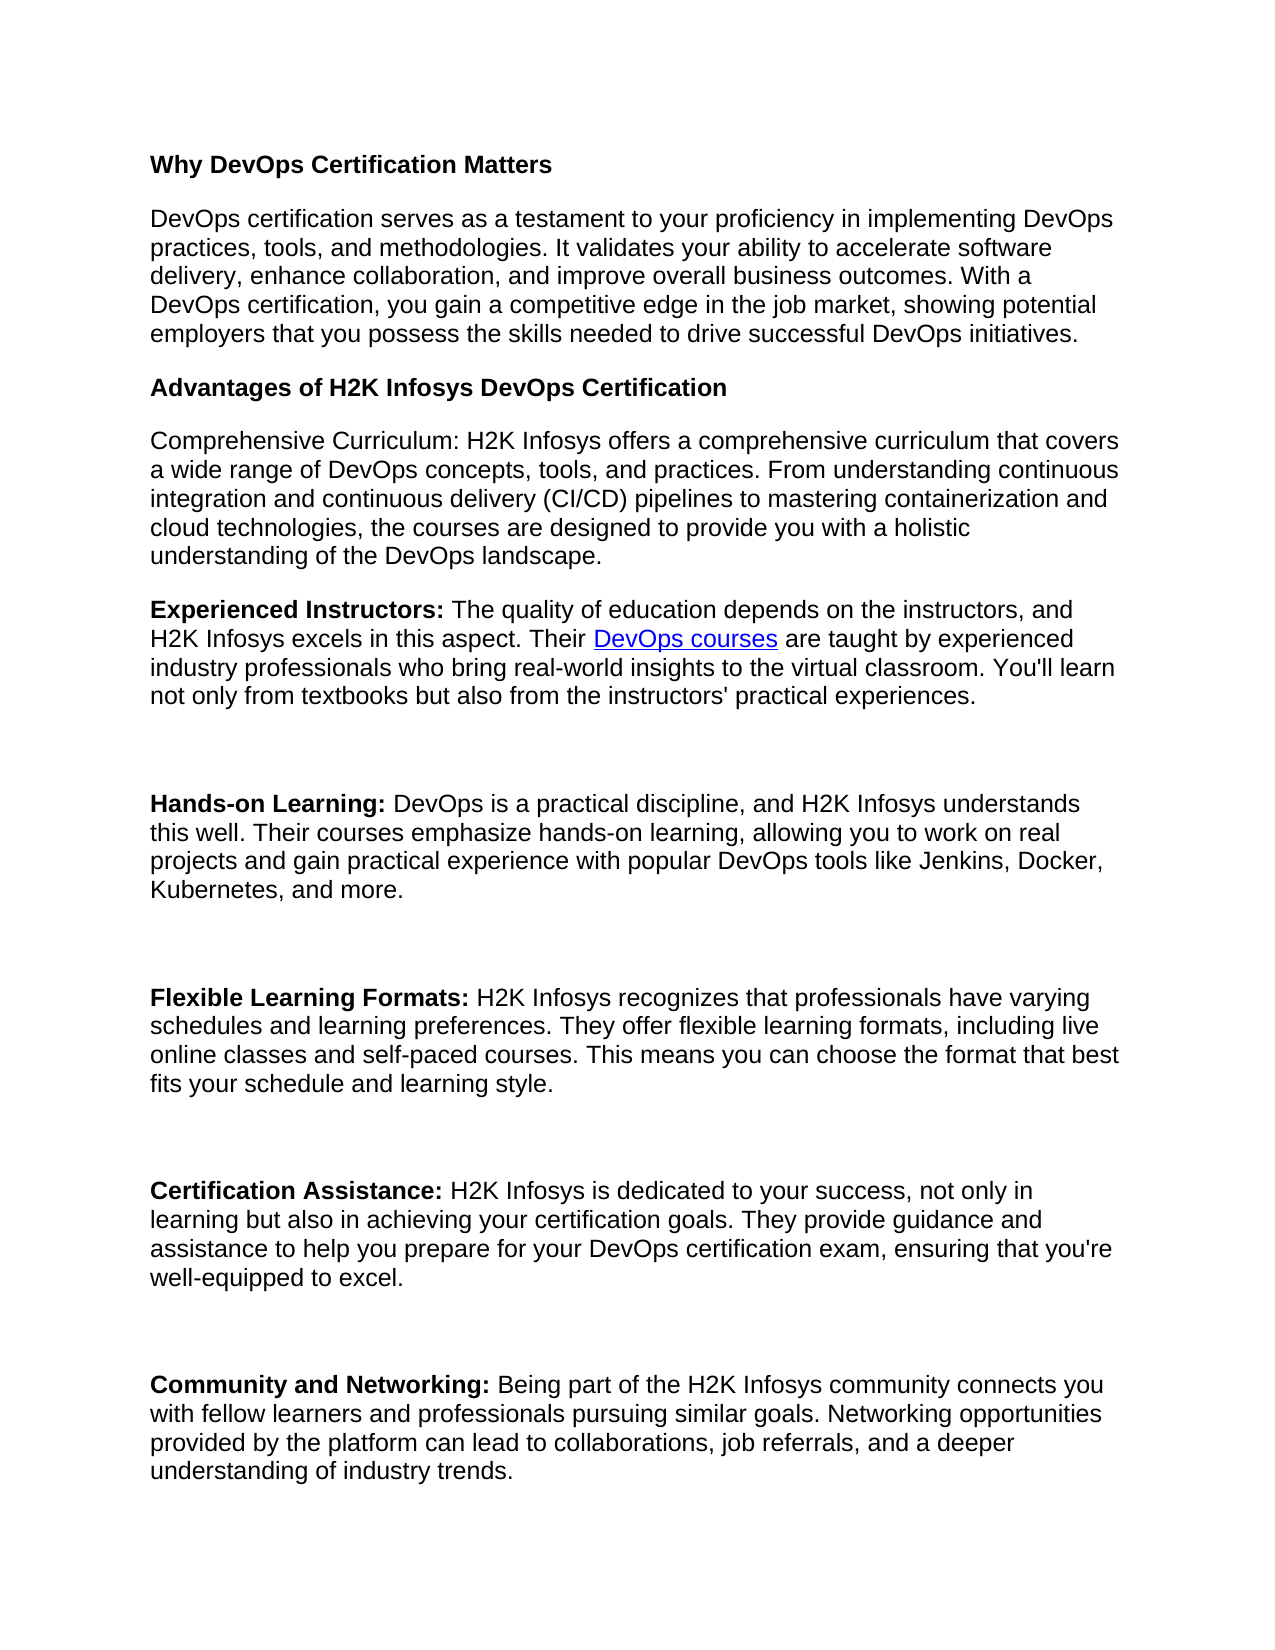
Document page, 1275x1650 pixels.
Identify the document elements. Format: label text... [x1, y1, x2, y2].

text Community and Networking: Being part of the H2K Infosys community connects you with fellow learners and professionals pursuing similar goals. Networking opportunities provided by the platform can lead to collaborations, job referrals, and a deeper understanding of industry trends. [150, 1370, 1125, 1485]
text Hands-on Learning: DevOps is a practical discipline, and H2K Infosys understands this well. Their courses emphasize hands-on learning, allowing you to work on real projects and gain practical experience with popular DevOps tools like Jenkins, Docker, Kubernetes, and more. [150, 789, 1125, 904]
text Why DevOps Certification Matters [150, 150, 1125, 179]
text Advantages of H2K Infosys DevOps Certification [150, 372, 1125, 401]
text DevOps certification serves as a testament to your proficiency in implementing DevOps practices, tools, and methodologies. It validates your ability to accelerate software delivery, enhance collaboration, and improve overall business outcomes. With a DevOps certification, you gain a competitive edge in the job market, showing potential employers that you possess the skills needed to drive successful DevOps initiatives. [150, 204, 1125, 347]
text Flexible Learning Formats: H2K Infosys recognizes that professionals have varying schedules and learning preferences. They offer flexible learning formats, including live online classes and self-paced courses. This means you can choose the format that best fits your schedule and learning style. [150, 982, 1125, 1097]
text Comprehensive Curriculum: H2K Infosys offers a comprehensive curriculum that covers a wide range of DevOps concepts, tools, and practices. From understanding continuous integration and continuous delivery (CI/CD) pipelines to mastering containerization and cloud technologies, the courses are designed to provide you with a holistic understanding of the DevOps landscape. [150, 426, 1125, 570]
text Certification Assistance: H2K Infosys is dedicated to your success, not only in learning but also in achieving your certification goals. They provide guidance and assistance to help you prepare for your DevOps certification exam, ensuring that you're well-equipped to excel. [150, 1176, 1125, 1291]
text Experienced Instructors: The quality of education depends on the instructors, and H2K Infosys excels in this aspect. Their DevOps courses are taught by experienced industry professionals who bring real-world insights to the virtual classroom. You'll learn not only from textbooks but also from the instructors' practical experiences. [150, 595, 1125, 710]
